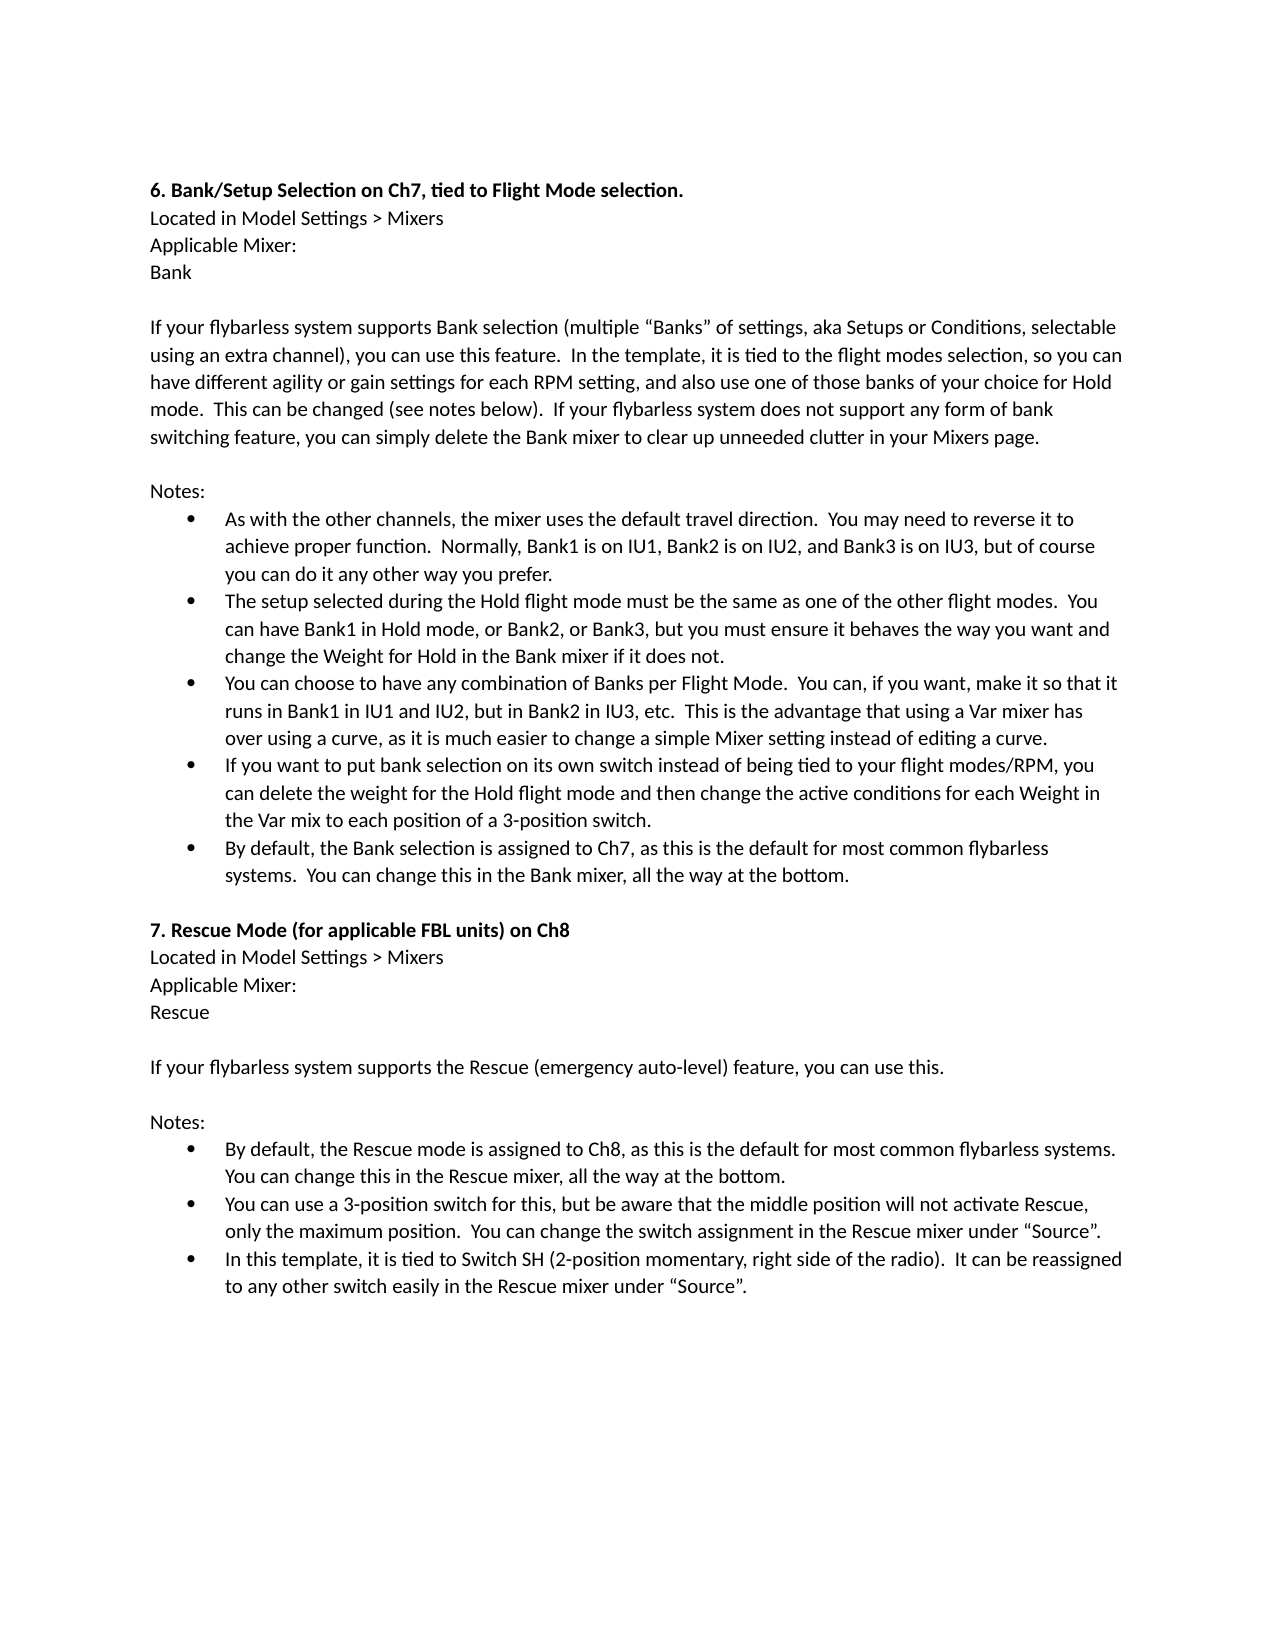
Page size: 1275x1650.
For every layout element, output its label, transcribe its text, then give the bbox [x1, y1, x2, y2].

list You can choose to have any combination of Banks per Flight Mode. You can, if you want, make it so that it runs in Bank1 in IU1 and IU2, but in Bank2 in IU3, etc. This is the advantage that using a Var mixer has over using a curve, as it is much easier to change a simple Mixer setting instead of editing a curve. [187, 671, 1125, 751]
text Rescue [150, 999, 1125, 1025]
text 7. Rescue Mode (for applicable FBL units) on Ch8 [150, 917, 1125, 942]
text If your flybarless system supports Bank selection (multiple “Banks” of settings, aka Setups or Conditions, selectable using an extra channel), you can use this feature. In the template, it is tied to the flight modes selection, so you can have different agility or gain settings for each RPM setting, and also use one of those banks of your choice for Hold mode. This can be changed (see notes below). If your flybarless system does not support any form of bank switching feature, you can simply delete the Bank mixer to clear up unneeded clutter in your Mixers page. [150, 314, 1125, 449]
text Bank [150, 259, 1125, 285]
text Notes: [150, 479, 1125, 504]
text Applicable Mixer: [150, 232, 1125, 258]
list The setup selected during the Hold flight mode must be the same as one of the other flight modes. You can have Bank1 in Hold mode, or Bank2, or Bank3, but you must ensure it behaves the way you want and change the Weight for Hold in the Bank mixer if it does not. [187, 588, 1125, 668]
text 6. Bank/Setup Selection on Ch7, tied to Flight Mode selection. [150, 177, 1125, 203]
text Located in Model Settings > Mixers [150, 944, 1125, 970]
list If you want to put bank selection on its own switch instead of being tied to your flight modes/RPM, you can delete the weight for the Hold flight mode and then change the active conditions for each Weight in the Var mix to each position of a 3-position switch. [187, 753, 1125, 833]
list By default, the Rescue mode is assigned to Ch8, as this is the default for most common flybarless systems. You can change this in the Rescue mixer, all the way at the bottom. [187, 1136, 1125, 1189]
text Applicable Mixer: [150, 972, 1125, 997]
list By default, the Bank selection is assigned to Ch7, as this is the default for most common flybarless systems. You can change this in the Bank mixer, all the way at the bottom. [187, 835, 1125, 888]
list As with the other channels, the mixer uses the default travel direction. You may need to reverse it to achieve proper function. Normally, Bank1 is on IU1, Bank2 is on IU2, and Bank3 is on IU3, but of course you can do it any other way you prefer. [187, 506, 1125, 586]
text If your flybarless system supports the Rescue (emergency auto-level) feature, you can use this. [150, 1054, 1125, 1079]
list You can use a 3-position switch for this, but be aware that the middle position will not activate Rescue, only the maximum position. You can change the switch assignment in the Rescue mixer under “Source”. [187, 1191, 1125, 1244]
text Notes: [150, 1109, 1125, 1134]
text Located in Model Settings > Mixers [150, 205, 1125, 230]
list In this template, it is tied to Switch SH (2-position momentary, right side of the radio). It can be reassigned to any other switch easily in the Rescue mixer under “Source”. [187, 1246, 1125, 1299]
